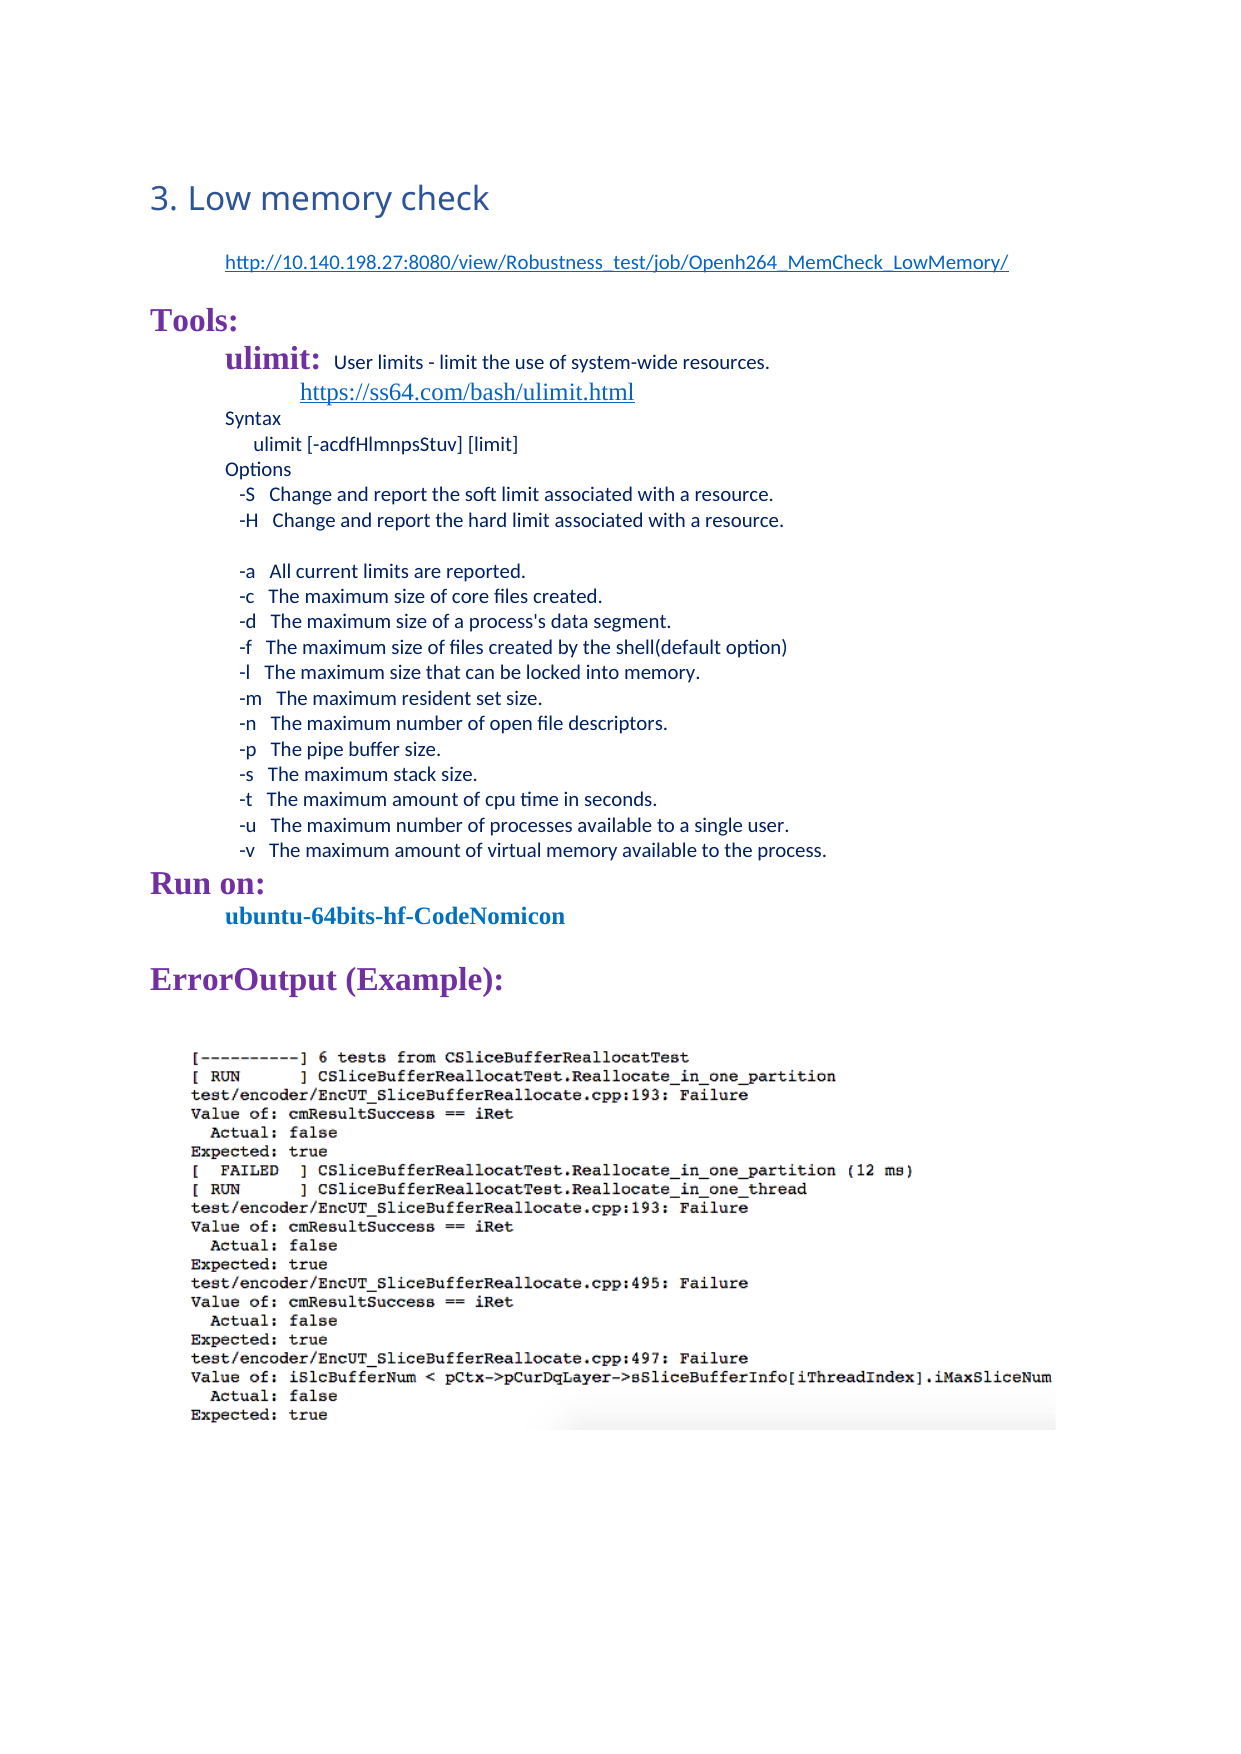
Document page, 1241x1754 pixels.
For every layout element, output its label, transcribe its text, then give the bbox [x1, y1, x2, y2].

text -S Change and report the soft limit associated with a resource. [225, 482, 1090, 507]
text -c The maximum size of core files created. [225, 583, 1090, 609]
text Syntax [225, 405, 1090, 431]
text ErrorOutput (Example): [150, 959, 1090, 997]
text -l The maximum size that can be locked into memory. [225, 659, 1090, 685]
text -f The maximum size of files created by the shell(default option) [225, 634, 1090, 659]
text https://ss64.com/bash/ulimit.html [300, 377, 1090, 405]
text ulimit: User limits - limit the use of system-wide resources. [225, 338, 1090, 377]
text -d The maximum size of a process's data segment. [225, 609, 1090, 634]
text ulimit [-acdfHlmnpsStuv] [limit] [225, 431, 1090, 456]
text Run on: [150, 863, 1090, 901]
picture [184, 1035, 1056, 1430]
text -v The maximum amount of virtual memory available to the process. [225, 837, 1090, 863]
text -t The maximum amount of cpu time in seconds. [225, 787, 1090, 812]
text Options [225, 456, 1090, 482]
subtitle Low memory check [150, 175, 1090, 220]
list http://10.140.198.27:8080/view/Robustness_test/job/Openh264_MemCheck_LowMemory/ [225, 249, 1090, 274]
text -s The maximum stack size. [225, 761, 1090, 787]
text ubuntu-64bits-hf-CodeNomicon [225, 901, 1090, 930]
text -u The maximum number of processes available to a single user. [225, 812, 1090, 837]
text -p The pipe buffer size. [225, 736, 1090, 761]
text -H Change and report the hard limit associated with a resource. [225, 507, 1090, 532]
text -n The maximum number of open file descriptors. [225, 710, 1090, 736]
text Tools: [150, 300, 1090, 338]
text -a All current limits are reported. [225, 558, 1090, 583]
text -m The maximum resident set size. [225, 685, 1090, 710]
